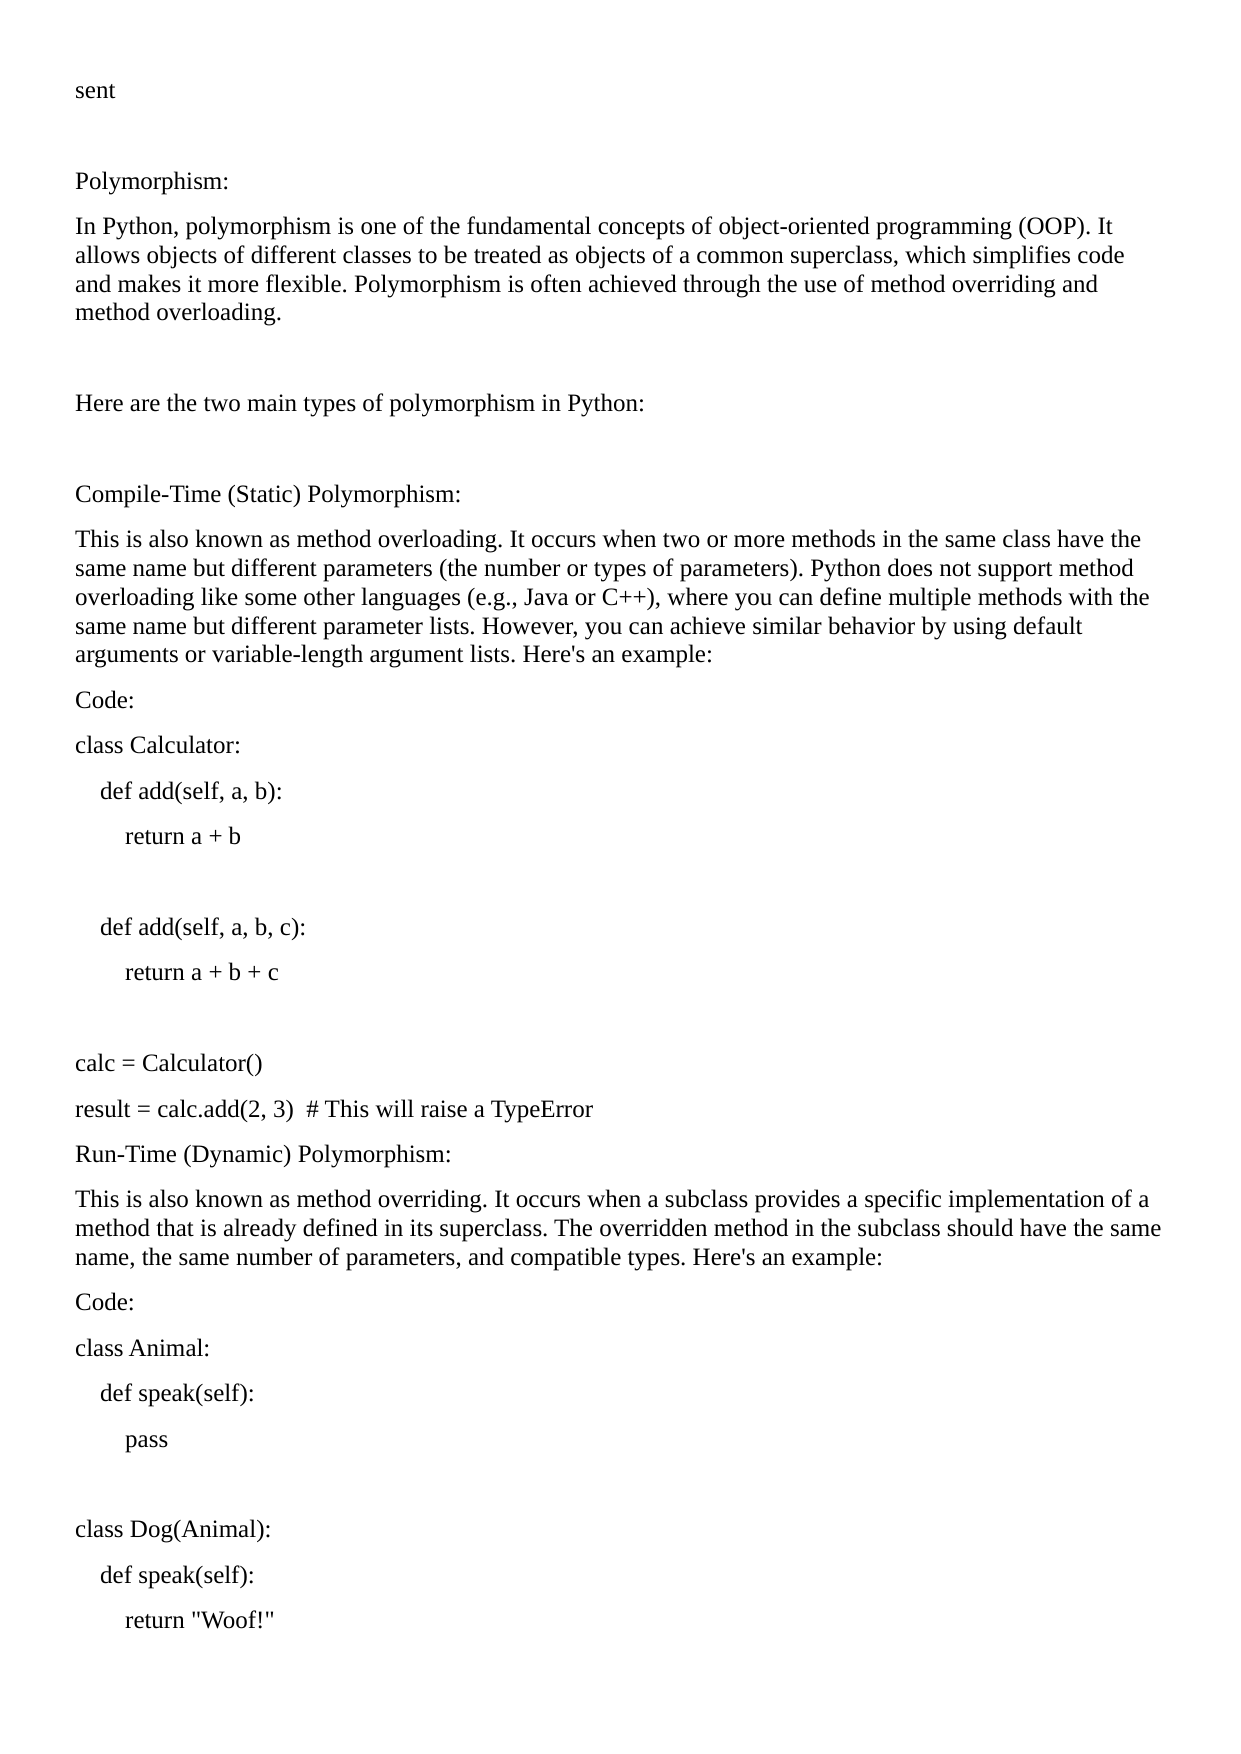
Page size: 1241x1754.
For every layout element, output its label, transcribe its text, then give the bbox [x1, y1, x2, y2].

text Code: [75, 1287, 1165, 1316]
text This is also known as method overloading. It occurs when two or more methods in the same class have the same name but different parameters (the number or types of parameters). Python does not support method overloading like some other languages (e.g., Java or C++), where you can define multiple methods with the same name but different parameter lists. However, you can achieve similar behavior by using default arguments or variable-length argument lists. Here's an example: [75, 524, 1165, 668]
text Code: [75, 685, 1165, 714]
text return a + b [75, 821, 1165, 850]
text return a + b + c [75, 957, 1165, 986]
text def add(self, a, b, c): [75, 912, 1165, 941]
text Polymorphism: [75, 166, 1165, 194]
text result = calc.add(2, 3) # This will raise a TypeError [75, 1094, 1165, 1122]
text def speak(self): [75, 1378, 1165, 1407]
text return "Woof!" [75, 1605, 1165, 1634]
text Compile-Time (Static) Polymorphism: [75, 479, 1165, 508]
text def add(self, a, b): [75, 776, 1165, 804]
text class Calculator: [75, 730, 1165, 759]
text pass [75, 1424, 1165, 1452]
text sent [75, 75, 1165, 104]
text class Dog(Animal): [75, 1514, 1165, 1543]
text def speak(self): [75, 1560, 1165, 1589]
text In Python, polymorphism is one of the fundamental concepts of object-oriented programming (OOP). It allows objects of different classes to be treated as objects of a common superclass, which simplifies code and makes it more flexible. Polymorphism is often achieved through the use of method overriding and method overloading. [75, 211, 1165, 326]
text Run-Time (Dynamic) Polymorphism: [75, 1139, 1165, 1168]
text Here are the two main types of polymorphism in Python: [75, 388, 1165, 417]
text calc = Calculator() [75, 1048, 1165, 1077]
text class Animal: [75, 1333, 1165, 1362]
text This is also known as method overriding. It occurs when a subclass provides a specific implementation of a method that is already defined in its superclass. The overridden method in the subclass should have the same name, the same number of parameters, and compatible types. Here's an example: [75, 1184, 1165, 1271]
